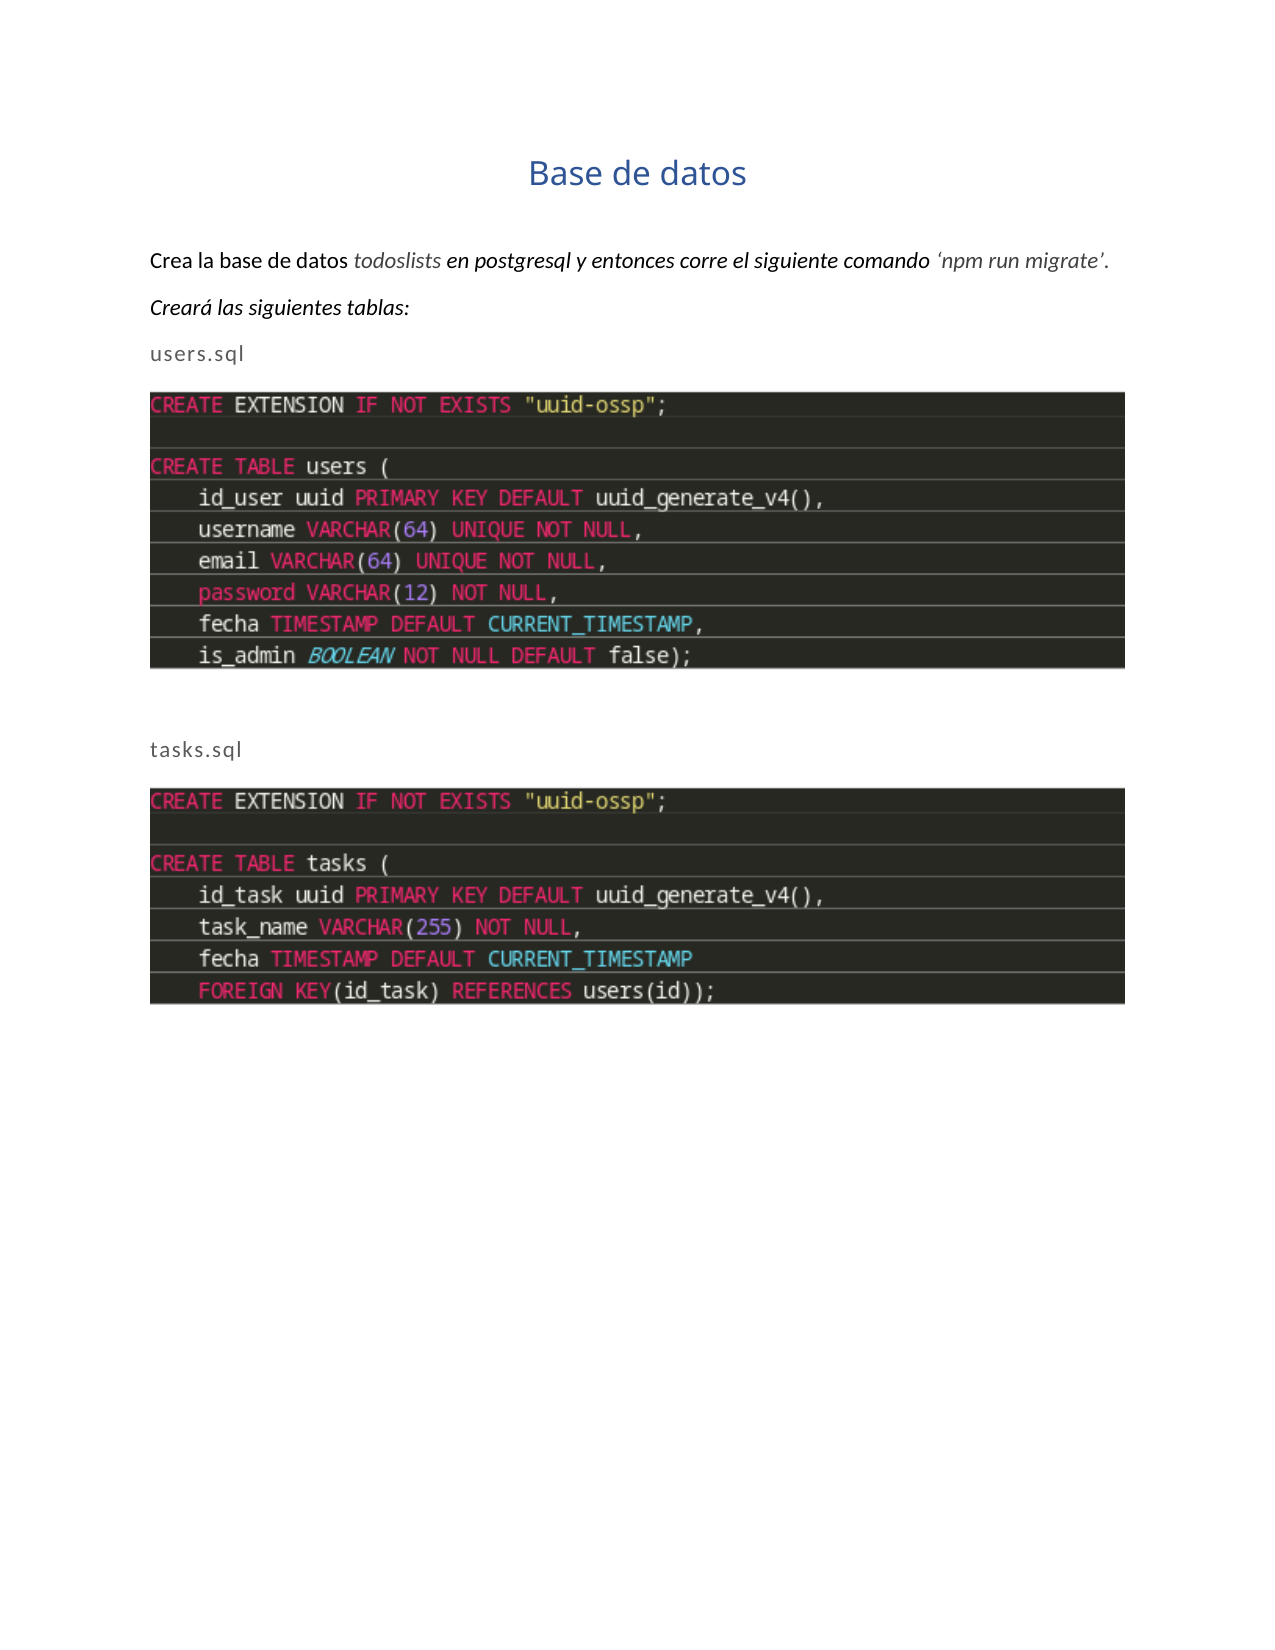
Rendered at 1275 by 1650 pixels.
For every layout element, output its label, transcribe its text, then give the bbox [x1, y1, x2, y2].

text Creará las siguientes tablas: [150, 293, 1125, 321]
text Crea la base de datos todoslists en postgresql y entonces corre el siguiente comando ‘npm run migrate’. [150, 246, 1125, 274]
subtitle tasks.sql [150, 735, 1125, 763]
subtitle users.sql [150, 339, 1125, 368]
subtitle Base de datos [150, 150, 1125, 195]
